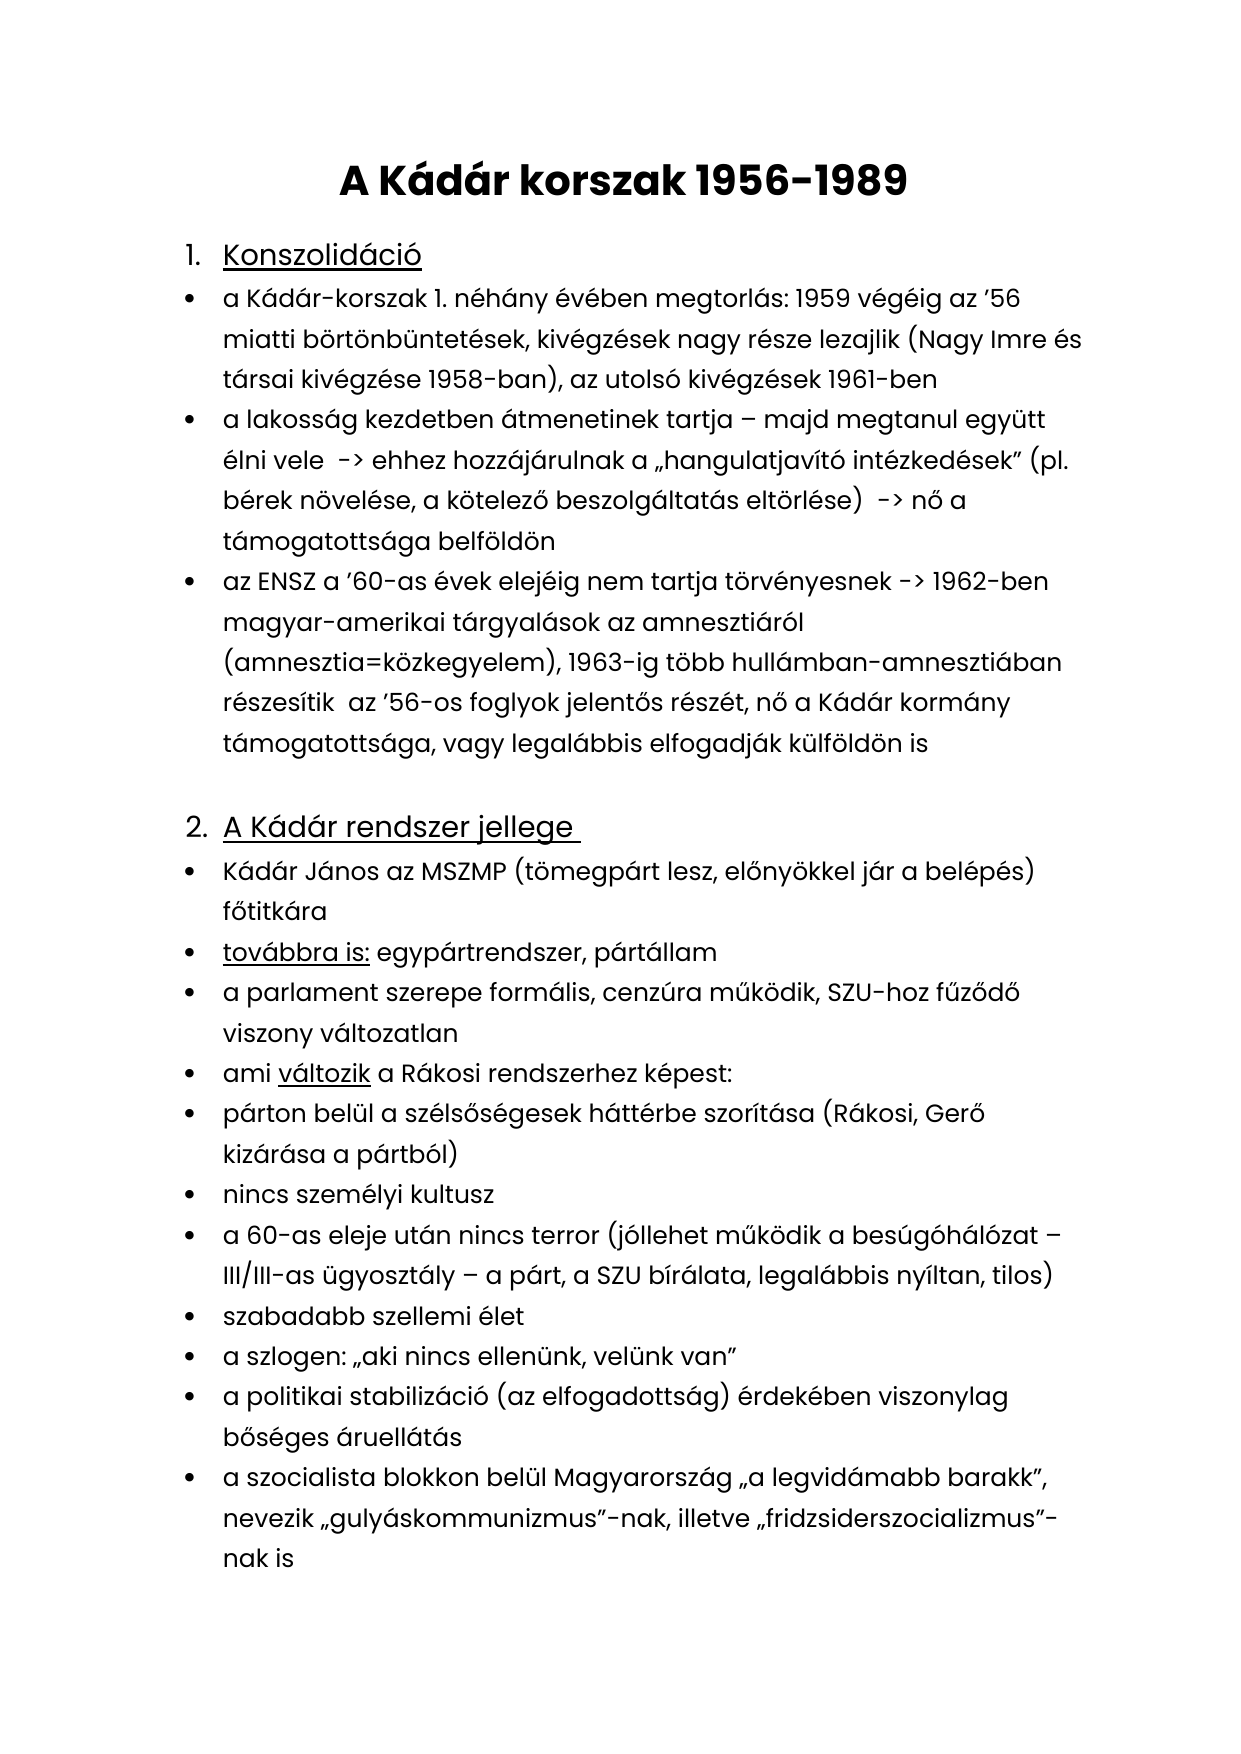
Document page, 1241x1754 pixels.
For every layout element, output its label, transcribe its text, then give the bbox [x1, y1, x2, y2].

list Konszolidáció [185, 232, 1093, 276]
list a politikai stabilizáció (az elfogadottság) érdekében viszonylag bőséges áruellátás [185, 1377, 1093, 1455]
list a Kádár-korszak 1. néhány évében megtorlás: 1959 végéig az ’56 miatti börtönbüntetések, kivégzések nagy része lezajlik (Nagy Imre és társai kivégzése 1958-ban), az utolsó kivégzések 1961-ben [185, 279, 1093, 397]
list a szocialista blokkon belül Magyarország „a legvidámabb barakk”, nevezik „gulyáskommunizmus”-nak, illetve „fridzsiderszocializmus”-nak is [185, 1458, 1093, 1576]
list továbbra is: egypártrendszer, pártállam [185, 932, 1093, 970]
list szabadabb szellemi élet [185, 1296, 1093, 1334]
list a 60-as eleje után nincs terror (jóllehet működik a besúgóhálózat – III/III-as ügyosztály – a párt, a SZU bírálata, legalábbis nyíltan, tilos) [185, 1215, 1093, 1293]
list a szlogen: „aki nincs ellenünk, velünk van” [185, 1337, 1093, 1374]
list A Kádár rendszer jellege [185, 804, 1093, 848]
list a parlament szerepe formális, cenzúra működik, SZU-hoz fűződő viszony változatlan [185, 973, 1093, 1051]
text A Kádár korszak 1956-1989 [148, 148, 1093, 210]
list Kádár János az MSZMP (tömegpárt lesz, előnyökkel jár a belépés) főtitkára [185, 852, 1093, 929]
list nincs személyi kultusz [185, 1175, 1093, 1212]
list ami változik a Rákosi rendszerhez képest: [185, 1054, 1093, 1091]
list a lakosság kezdetben átmenetinek tartja – majd megtanul együtt élni vele -> ehhez hozzájárulnak a „hangulatjavító intézkedések” (pl. bérek növelése, a kötelező beszolgáltatás eltörlése) -> nő a támogatottsága belföldön [185, 400, 1093, 559]
list párton belül a szélsőségesek háttérbe szorítása (Rákosi, Gerő kizárása a pártból) [185, 1094, 1093, 1172]
list az ENSZ a ’60-as évek elejéig nem tartja törvényesnek -> 1962-ben magyar-amerikai tárgyalások az amnesztiáról (amnesztia=közkegyelem), 1963-ig több hullámban-amnesztiában részesítik az ’56-os foglyok jelentős részét, nő a Kádár kormány támogatottsága, vagy legalábbis elfogadják külföldön is [185, 562, 1093, 761]
